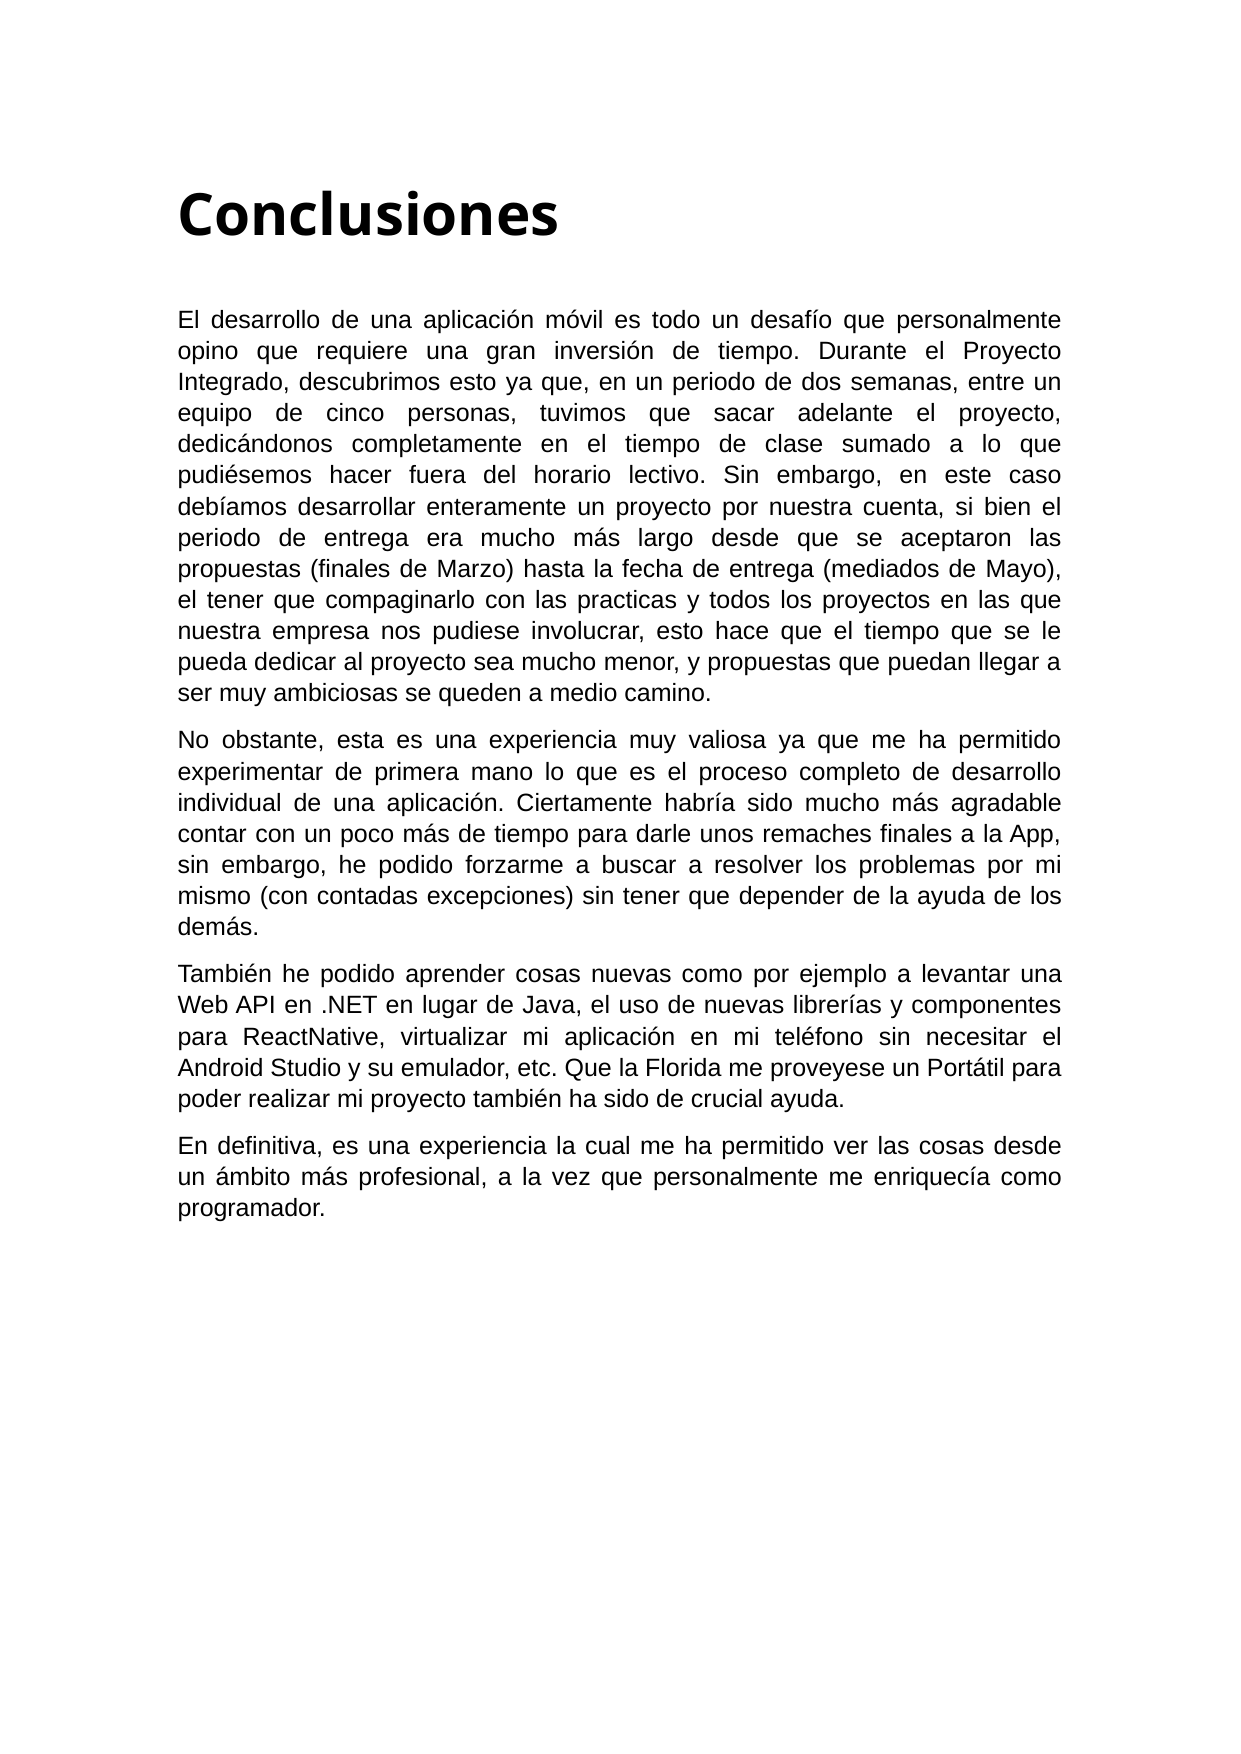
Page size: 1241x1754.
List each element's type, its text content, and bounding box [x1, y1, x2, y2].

text El desarrollo de una aplicación móvil es todo un desafío que personalmente opino que requiere una gran inversión de tiempo. Durante el Proyecto Integrado, descubrimos esto ya que, en un periodo de dos semanas, entre un equipo de cinco personas, tuvimos que sacar adelante el proyecto, dedicándonos completamente en el tiempo de clase sumado a lo que pudiésemos hacer fuera del horario lectivo. Sin embargo, en este caso debíamos desarrollar enteramente un proyecto por nuestra cuenta, si bien el periodo de entrega era mucho más largo desde que se aceptaron las propuestas (finales de Marzo) hasta la fecha de entrega (mediados de Mayo), el tener que compaginarlo con las practicas y todos los proyectos en las que nuestra empresa nos pudiese involucrar, esto hace que el tiempo que se le pueda dedicar al proyecto sea mucho menor, y propuestas que puedan llegar a ser muy ambiciosas se queden a medio camino. [177, 305, 1063, 707]
text No obstante, esta es una experiencia muy valiosa ya que me ha permitido experimentar de primera mano lo que es el proceso completo de desarrollo individual de una aplicación. Ciertamente habría sido mucho más agradable contar con un poco más de tiempo para darle unos remaches finales a la App, sin embargo, he podido forzarme a buscar a resolver los problemas por mi mismo (con contadas excepciones) sin tener que depender de la ayuda de los demás. [177, 726, 1063, 941]
subtitle Conclusiones [177, 173, 1063, 252]
text También he podido aprender cosas nuevas como por ejemplo a levantar una Web API en .NET en lugar de Java, el uso de nuevas librerías y componentes para ReactNative, virtualizar mi aplicación en mi teléfono sin necesitar el Android Studio y su emulador, etc. Que la Florida me proveyese un Portátil para poder realizar mi proyecto también ha sido de crucial ayuda. [177, 959, 1063, 1112]
text En definitiva, es una experiencia la cual me ha permitido ver las cosas desde un ámbito más profesional, a la vez que personalmente me enriquecía como programador. [177, 1131, 1063, 1222]
